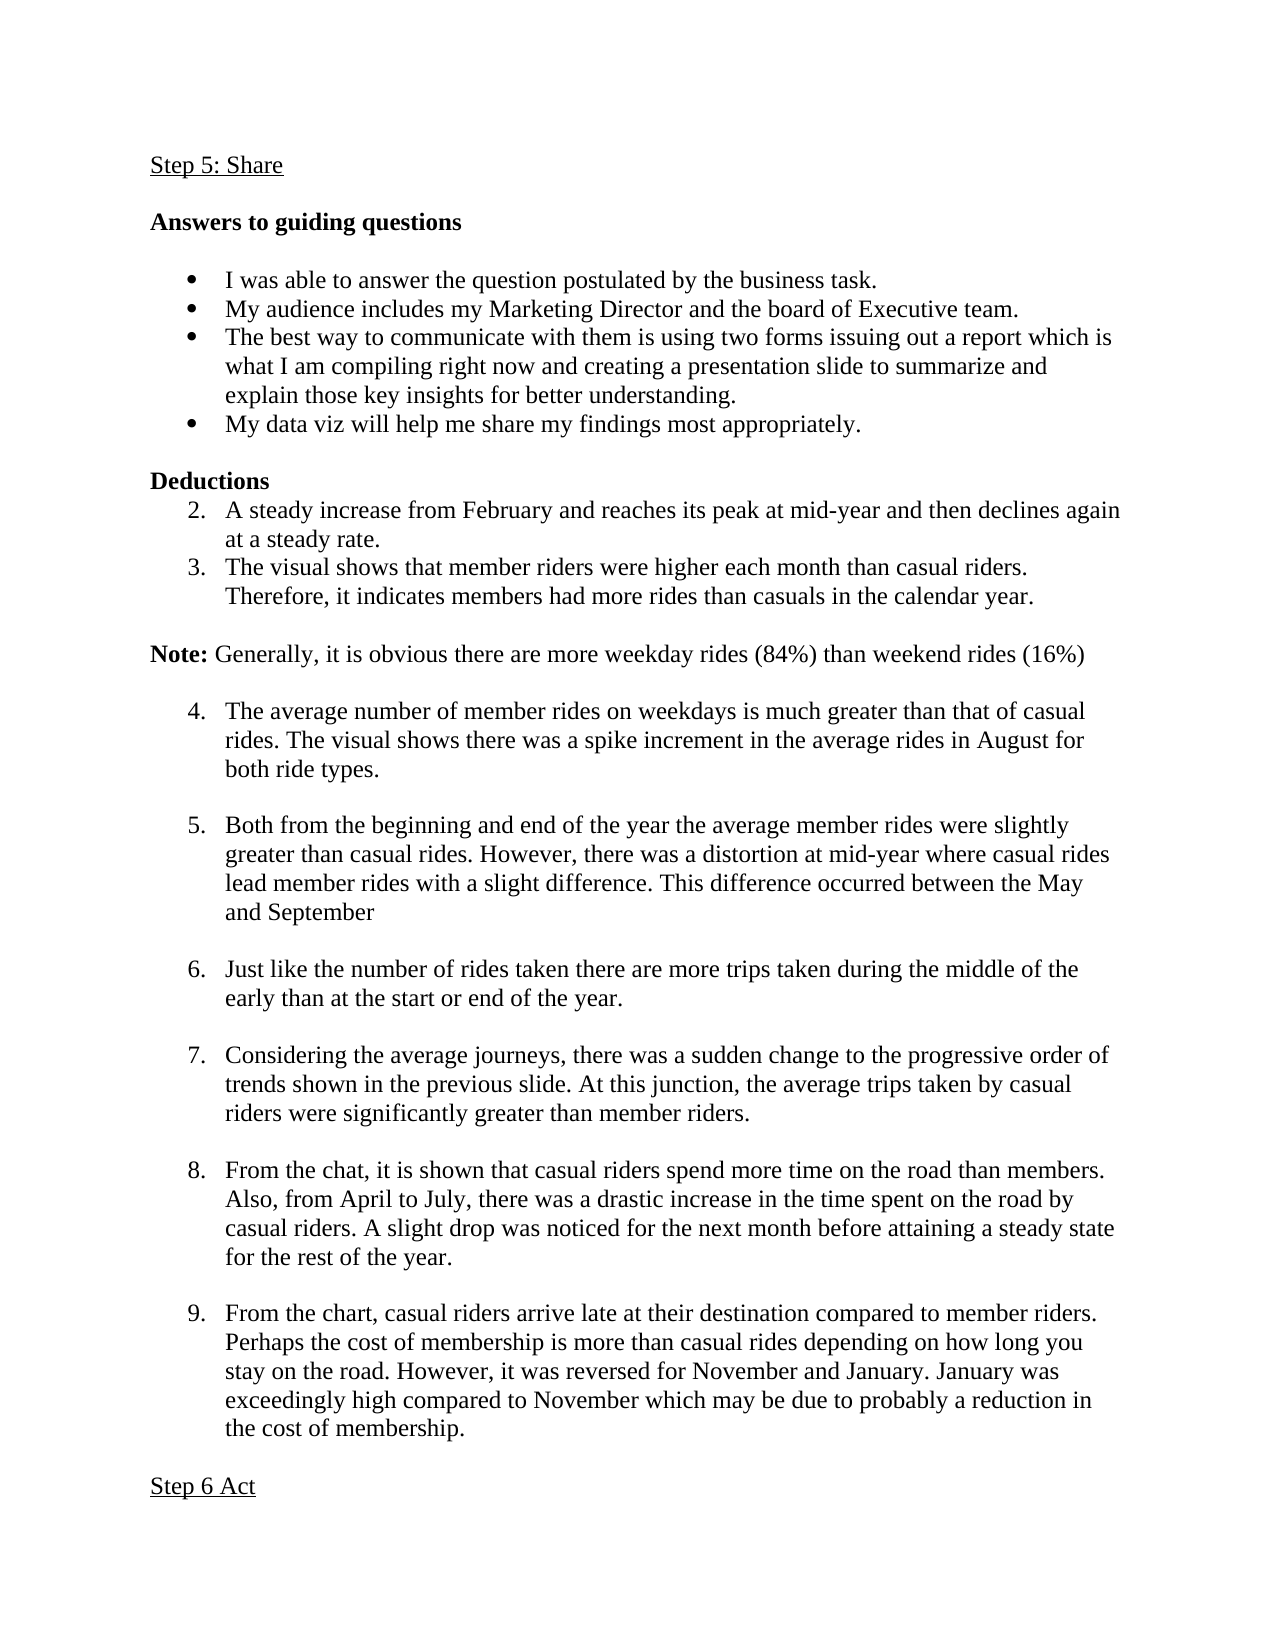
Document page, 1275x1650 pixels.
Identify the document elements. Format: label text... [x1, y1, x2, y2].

list The visual shows that member riders were higher each month than casual riders. Therefore, it indicates members had more rides than casuals in the calendar year. [187, 552, 1125, 610]
list I was able to answer the question postulated by the business task. [187, 265, 1125, 294]
list From the chat, it is shown that casual riders spend more time on the road than members. Also, from April to July, there was a drastic increase in the time spent on the road by casual riders. A slight drop was noticed for the next month before attaining a steady state for the rest of the year. [187, 1156, 1125, 1271]
list From the chart, casual riders arrive late at their destination compared to member riders. Perhaps the cost of membership is more than casual rides depending on how long you stay on the road. However, it was reversed for November and January. January was exceedingly high compared to November which may be due to probably a reduction in the cost of membership. [187, 1298, 1125, 1442]
text Step 6 Act [150, 1471, 1125, 1500]
list A steady increase from February and reaches its peak at mid-year and then declines again at a steady rate. [187, 495, 1125, 552]
list My data viz will help me share my findings most appropriately. [187, 409, 1125, 437]
list The best way to communicate with them is using two forms issuing out a report which is what I am compiling right now and creating a presentation slide to summarize and explain those key insights for better understanding. [187, 322, 1125, 409]
list Both from the beginning and end of the year the average member rides were slightly greater than casual rides. However, there was a distortion at mid-year where casual rides lead member rides with a slight difference. This difference occurred between the May and September [187, 811, 1125, 926]
list Just like the number of rides taken there are more trips taken during the middle of the early than at the start or end of the year. [187, 954, 1125, 1012]
text Deductions [150, 466, 1125, 495]
text Answers to guiding questions [150, 207, 1125, 236]
list My audience includes my Marketing Director and the board of Executive team. [187, 294, 1125, 322]
list The average number of member rides on weekdays is much greater than that of casual rides. The visual shows there was a spike increment in the average rides in August for both ride types. [187, 696, 1125, 811]
list Considering the average journeys, there was a sudden change to the progressive order of trends shown in the previous slide. At this junction, the average trips taken by casual riders were significantly greater than member riders. [187, 1041, 1125, 1127]
text Note: Generally, it is obvious there are more weekday rides (84%) than weekend rides (16%) [150, 639, 1125, 667]
text Step 5: Share [150, 150, 1125, 179]
